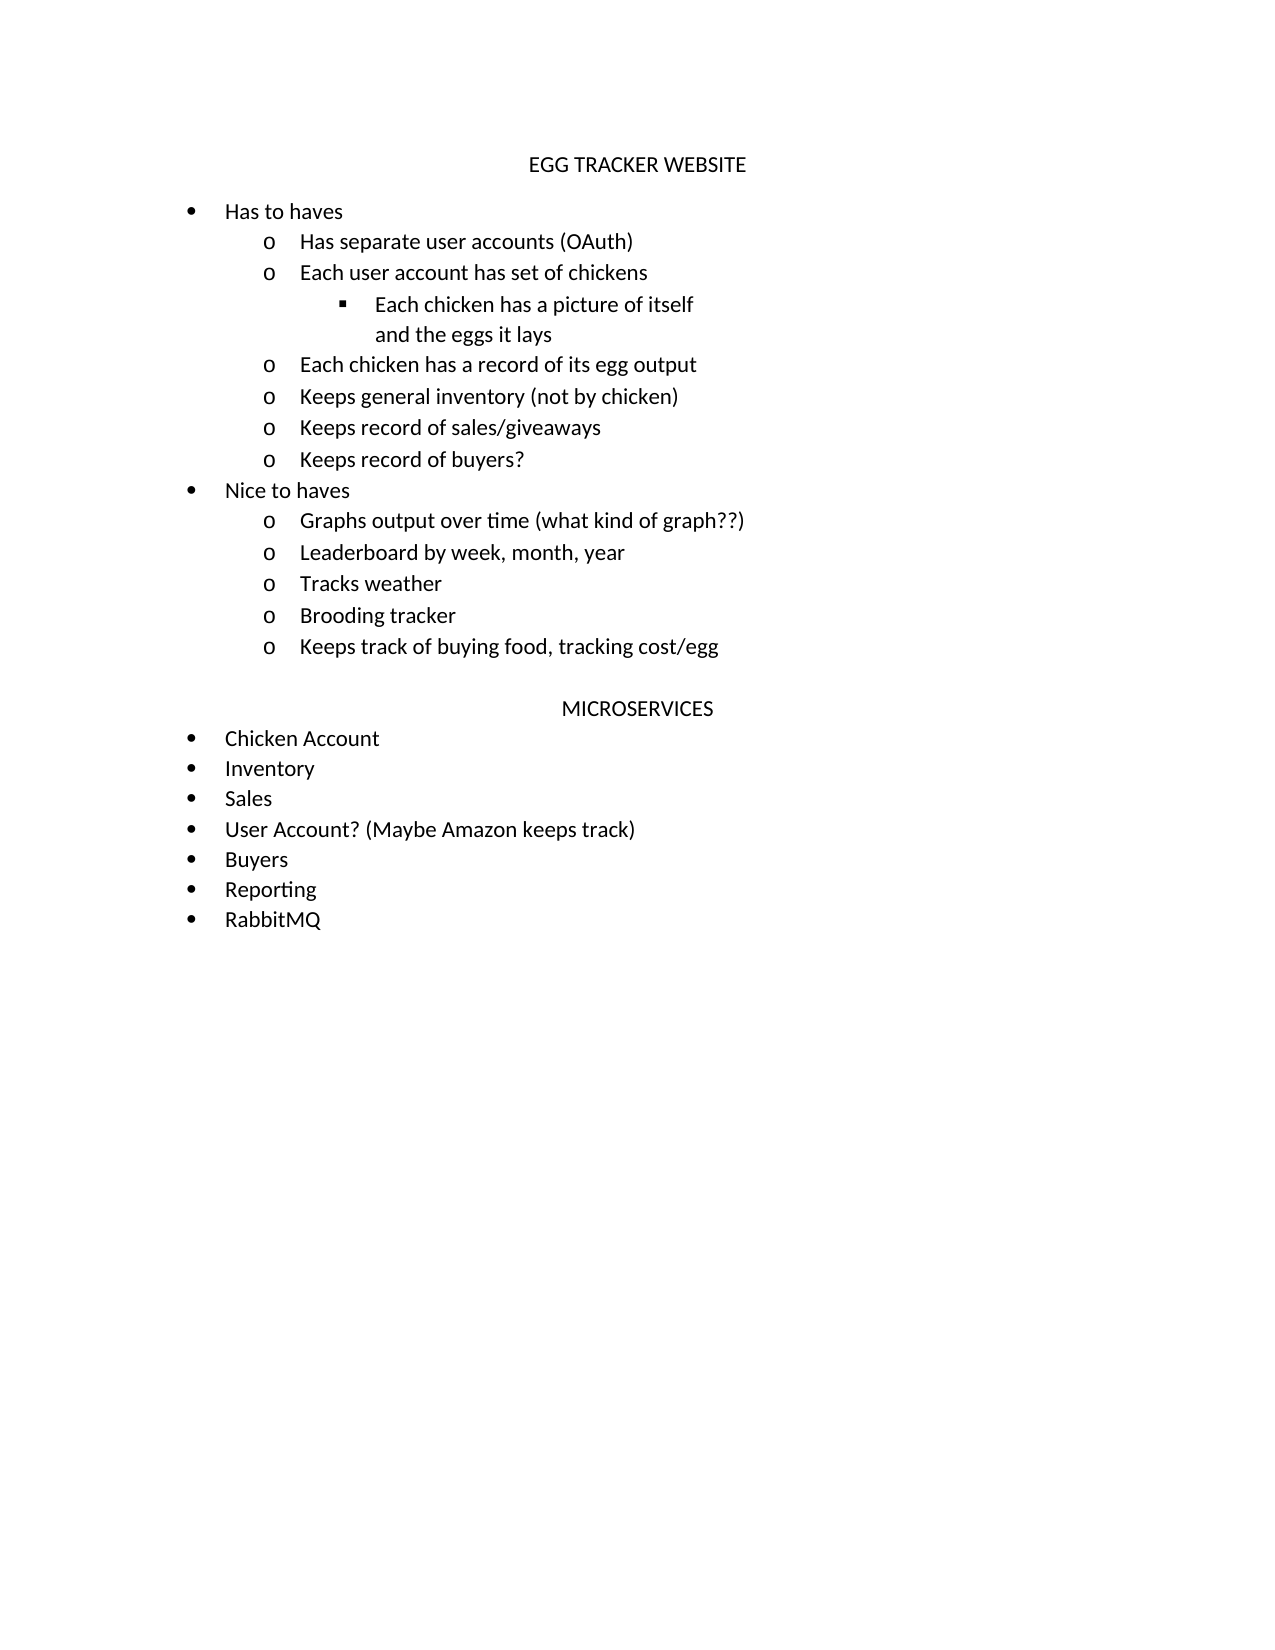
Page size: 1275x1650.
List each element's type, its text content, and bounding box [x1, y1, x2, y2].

list User Account? (Maybe Amazon keeps track) [187, 815, 1125, 843]
list Each chicken has a picture of itself and the eggs it lays [337, 290, 1125, 348]
list Leaderboard by week, month, year [262, 538, 1125, 567]
text EGG TRACKER WEBSITE [150, 150, 1125, 178]
list Buyers [187, 845, 1125, 873]
list Sales [187, 784, 1125, 813]
list Nice to haves [187, 476, 1125, 504]
list MICROSERVICES [150, 694, 1125, 722]
list Keeps general inventory (not by chicken) [262, 382, 1125, 411]
list Each user account has set of chickens [262, 258, 1125, 288]
list Keeps record of buyers? [262, 445, 1125, 474]
list Inventory [187, 754, 1125, 782]
list Reporting [187, 875, 1125, 903]
list Has separate user accounts (OAuth) [262, 227, 1125, 256]
list RabbitMQ [187, 905, 1125, 933]
list Keeps record of sales/giveaways [262, 413, 1125, 442]
list Tracks weather [262, 569, 1125, 598]
list Chicken Account [187, 724, 1125, 752]
list Graphs output over time (what kind of graph??) [262, 506, 1125, 536]
list Keeps track of buying food, tracking cost/egg [262, 632, 1125, 661]
list Has to haves [187, 197, 1125, 225]
list Each chicken has a record of its egg output [262, 350, 1125, 379]
list Brooding tracker [262, 601, 1125, 630]
